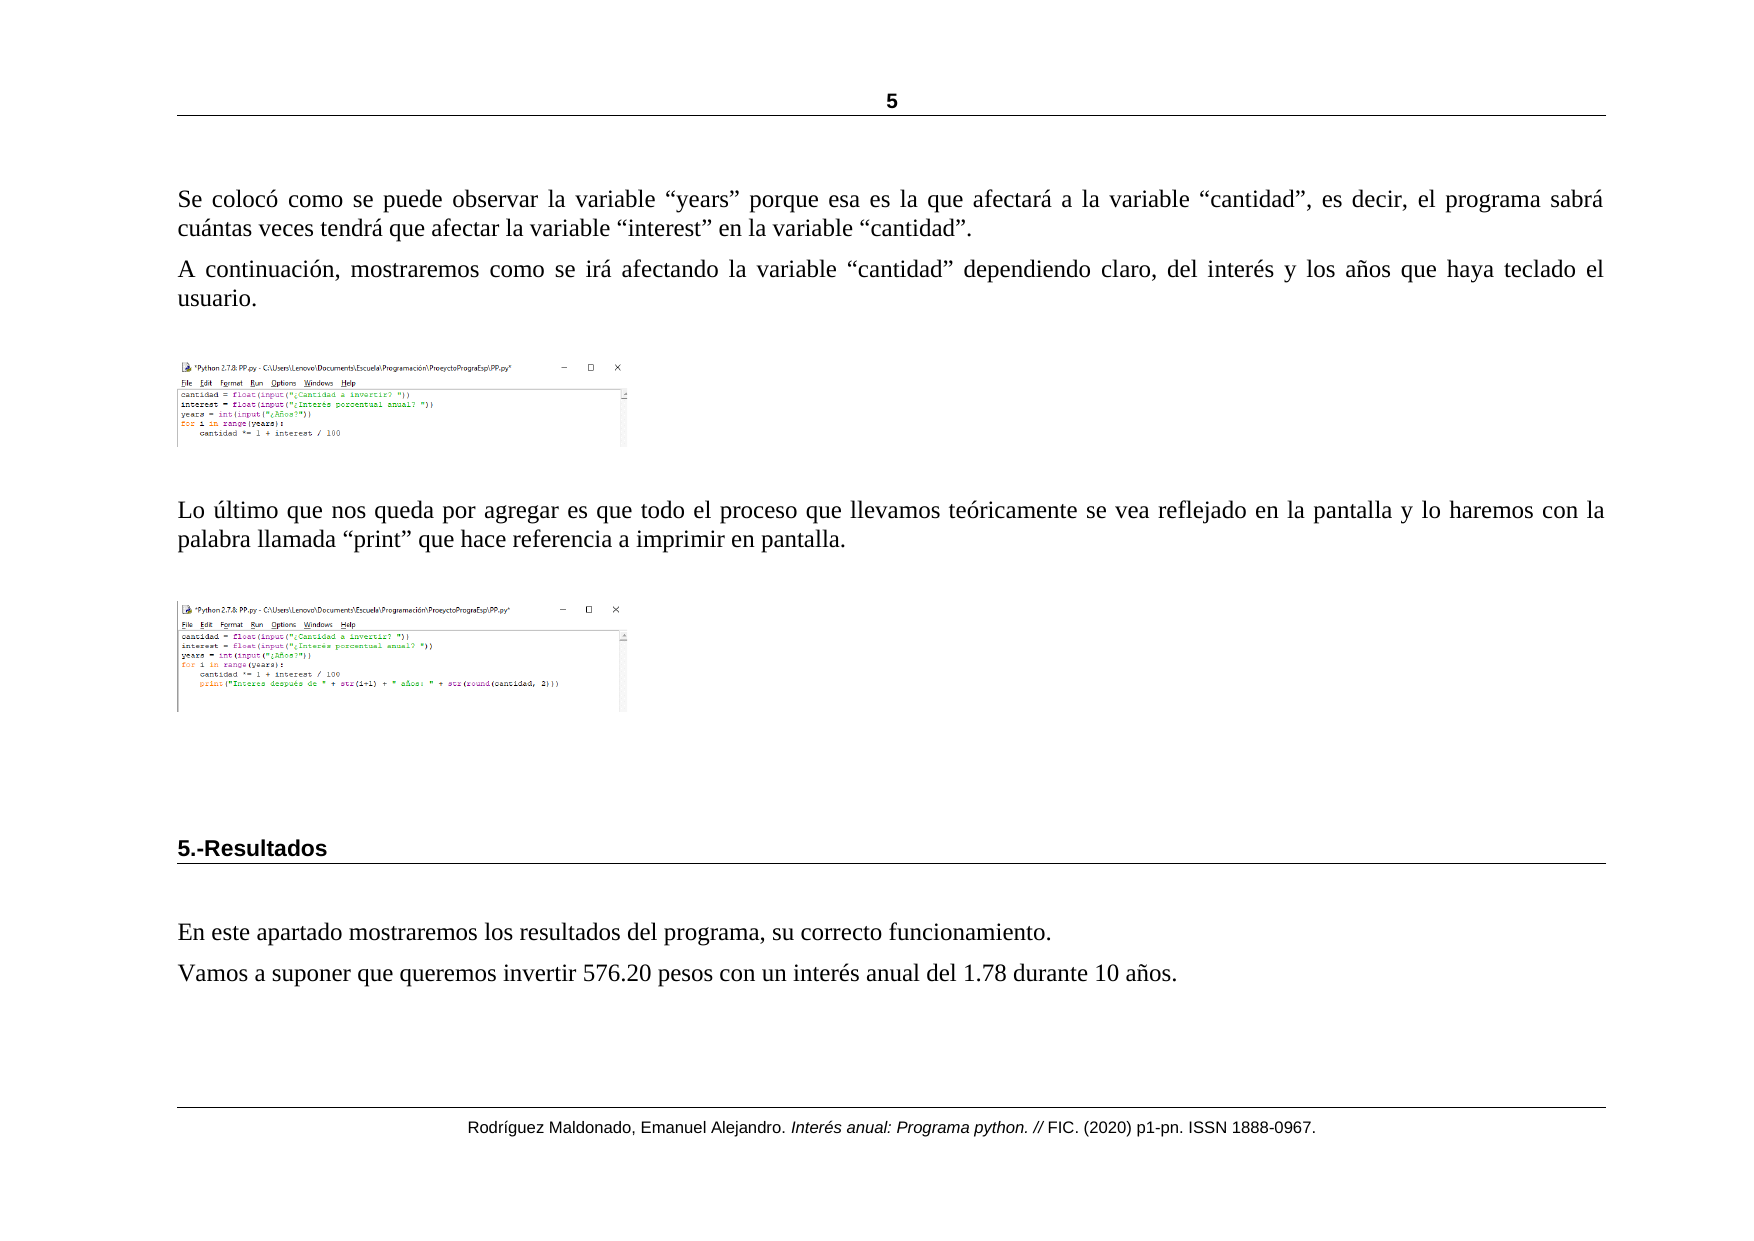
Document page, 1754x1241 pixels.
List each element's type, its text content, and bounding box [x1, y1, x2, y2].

text Lo último que nos queda por agregar es que todo el proceso que llevamos teóricamente se vea reflejado en la pantalla y lo haremos con la palabra llamada “print” que hace referencia a imprimir en pantalla. [177, 495, 1606, 553]
text A continuación, mostraremos como se irá afectando la variable “cantidad” dependiendo claro, del interés y los años que haya teclado el usuario. [177, 254, 1606, 312]
text Vamos a suponer que queremos invertir 576.20 pesos con un interés anual del 1.78 durante 10 años. [177, 958, 1606, 987]
picture [177, 601, 628, 712]
text En este apartado mostraremos los resultados del programa, su correcto funcionamiento. [177, 917, 1606, 946]
subtitle 5.-Resultados [177, 834, 1606, 863]
picture [177, 360, 628, 447]
text Se colocó como se puede observar la variable “years” porque esa es la que afectará a la variable “cantidad”, es decir, el programa sabrá cuántas veces tendrá que afectar la variable “interest” en la variable “cantidad”. [177, 184, 1606, 242]
